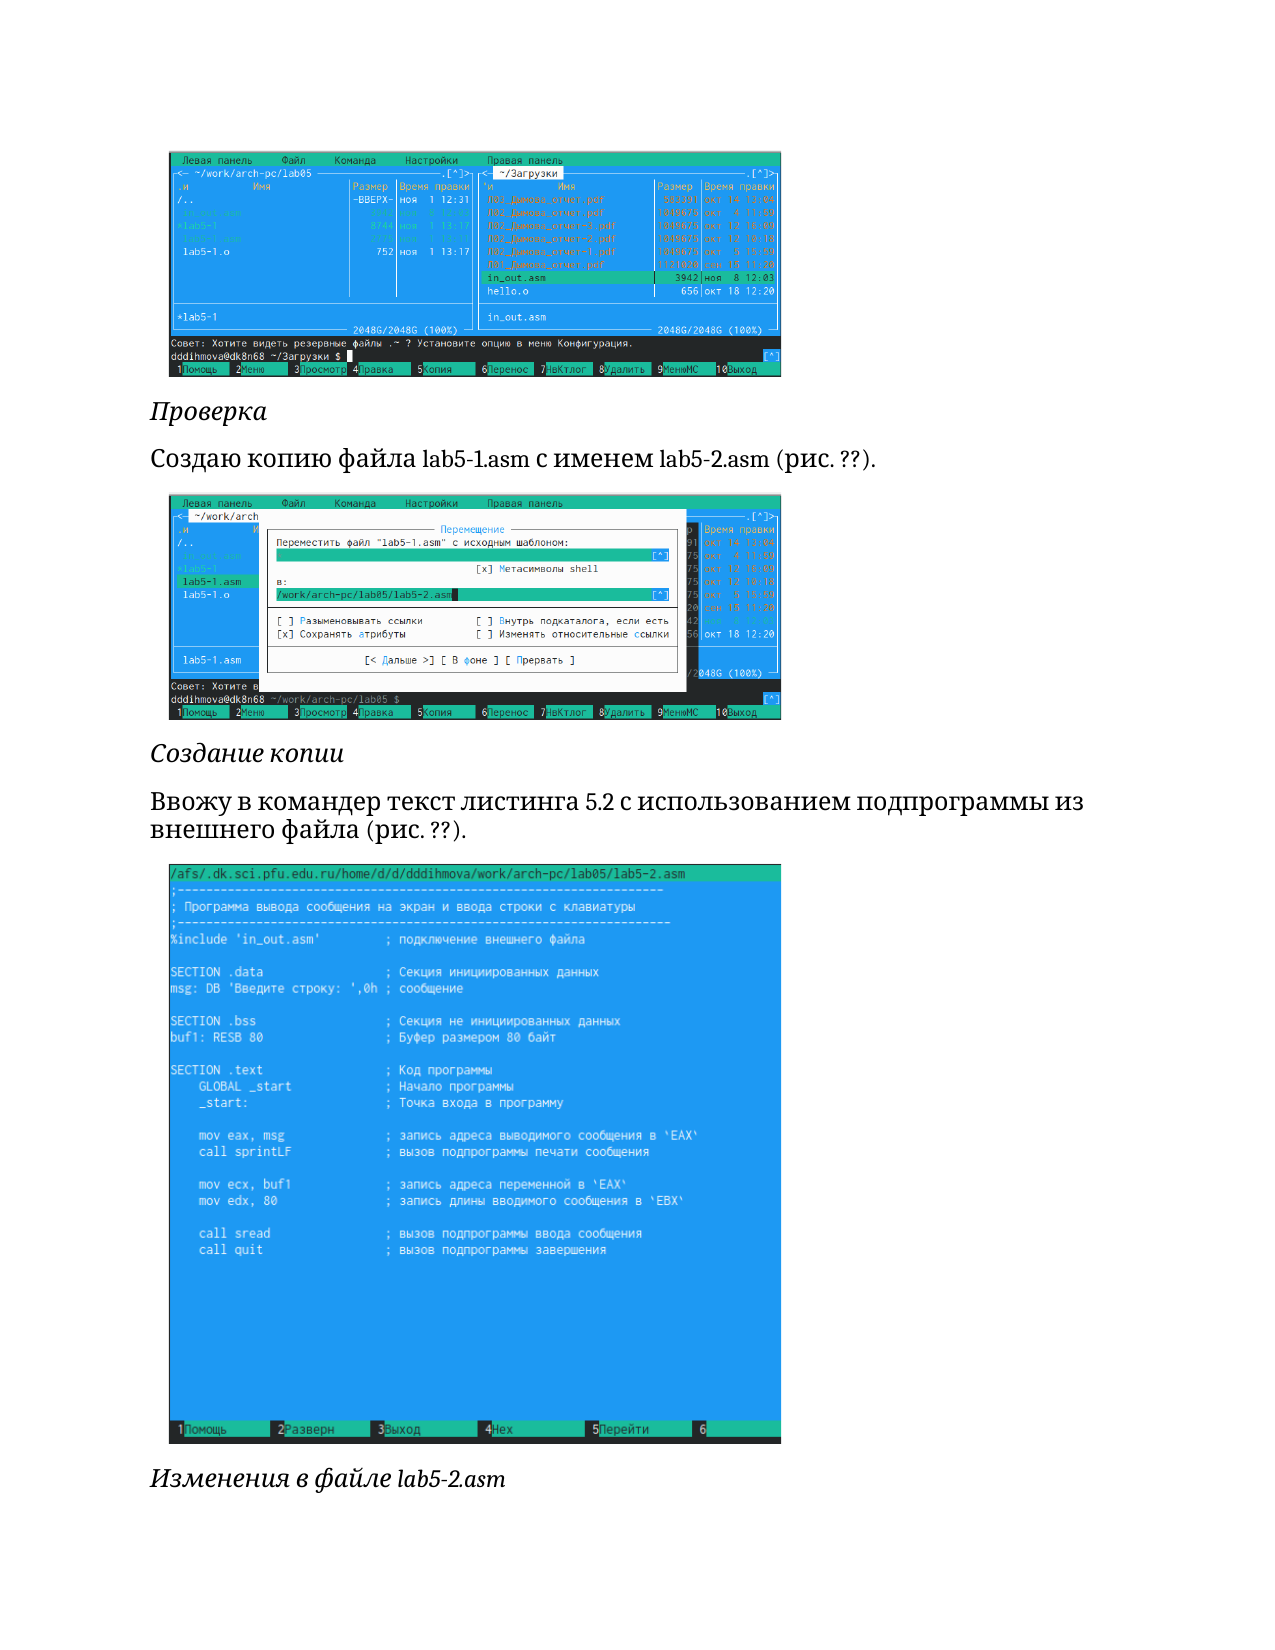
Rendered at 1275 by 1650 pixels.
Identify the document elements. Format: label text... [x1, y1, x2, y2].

text Проверка [150, 397, 1125, 426]
text Изменения в файле lab5-2.asm [150, 1464, 1125, 1493]
text Создание копии [150, 740, 1125, 769]
text Ввожу в командер текст листинга 5.2 с использованием подпрограммы из внешнего файла (рис. ??). [150, 787, 1125, 845]
picture [168, 150, 782, 377]
text Создаю копию файла lab5-1.asm с именем lab5-2.asm (рис. ??). [150, 445, 1125, 474]
picture [168, 492, 782, 720]
picture [168, 863, 782, 1444]
